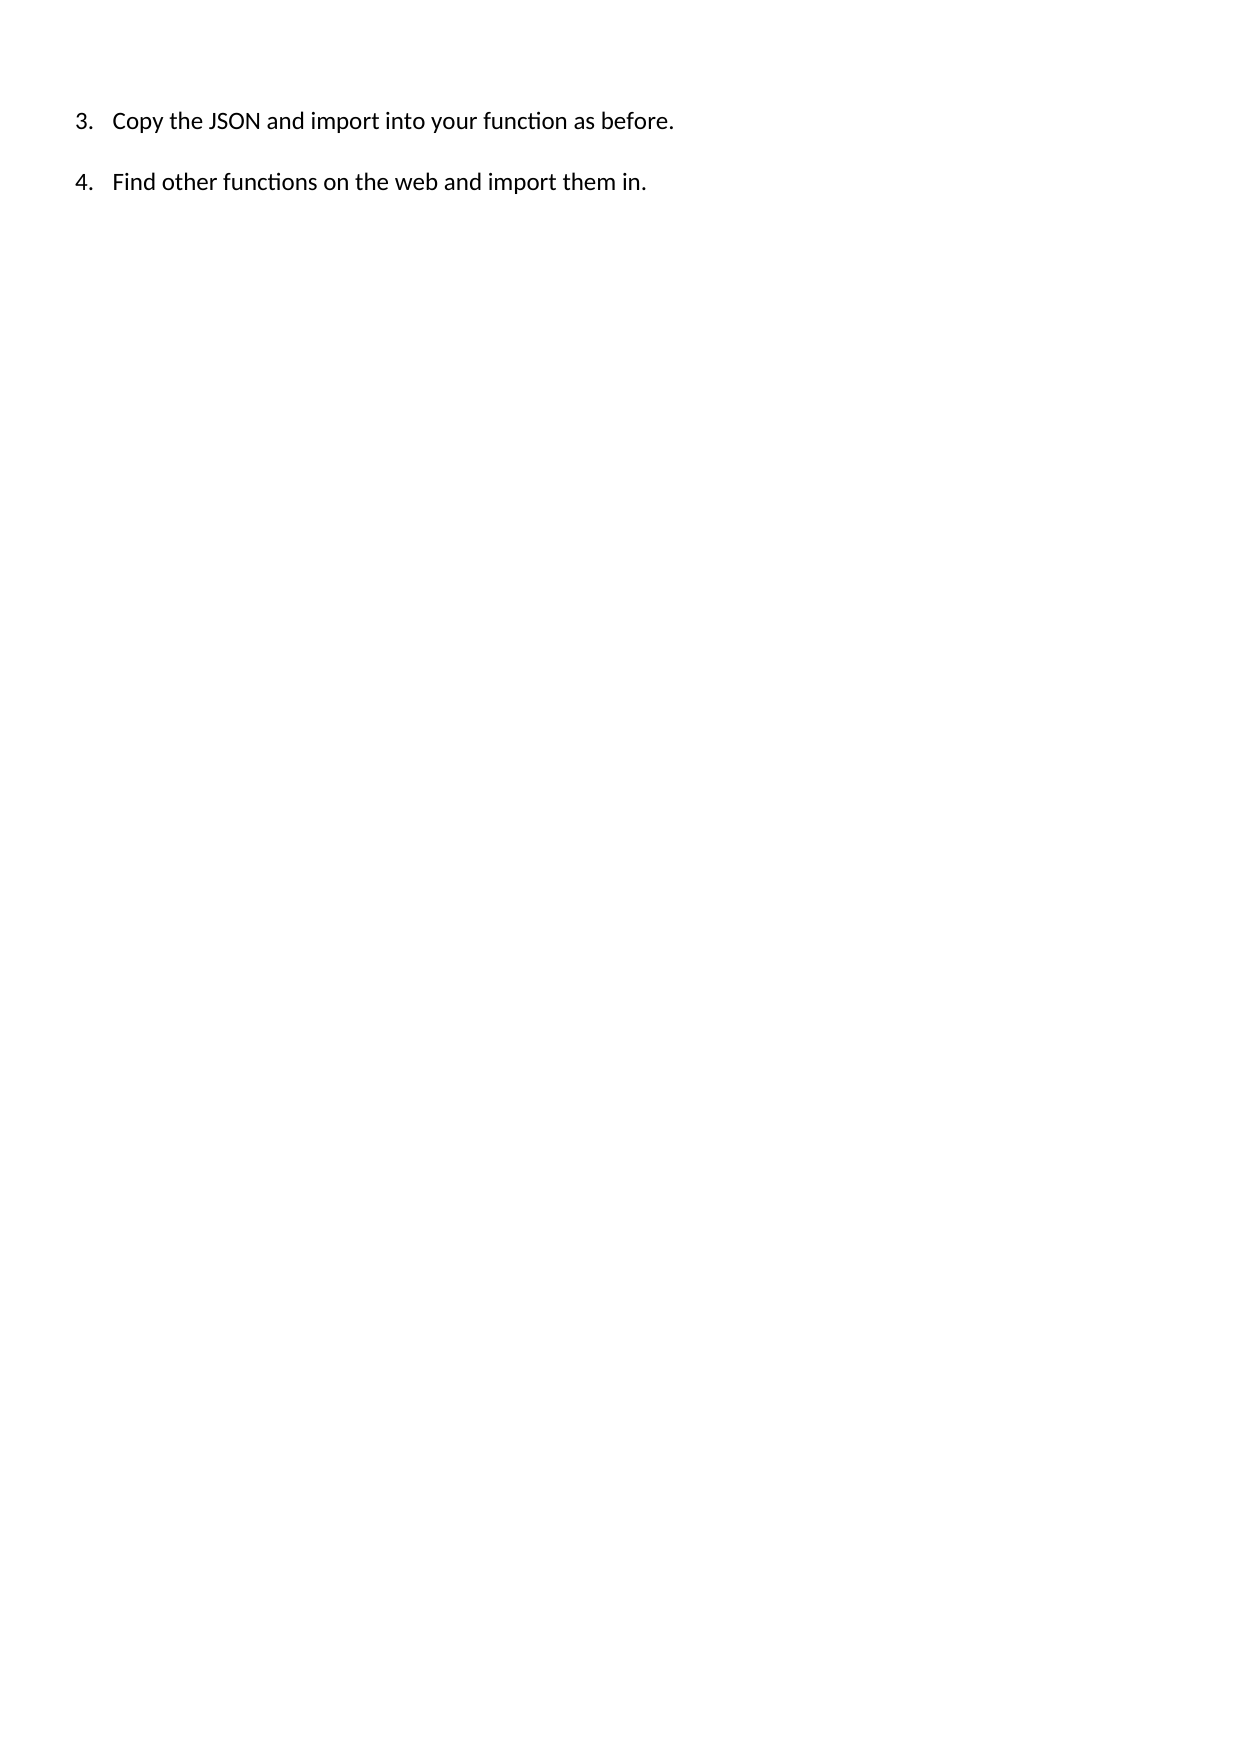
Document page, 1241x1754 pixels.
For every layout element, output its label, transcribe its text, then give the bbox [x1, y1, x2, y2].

list Find other functions on the web and import them in. [75, 167, 1165, 197]
list Copy the JSON and import into your function as before. [75, 106, 1165, 136]
